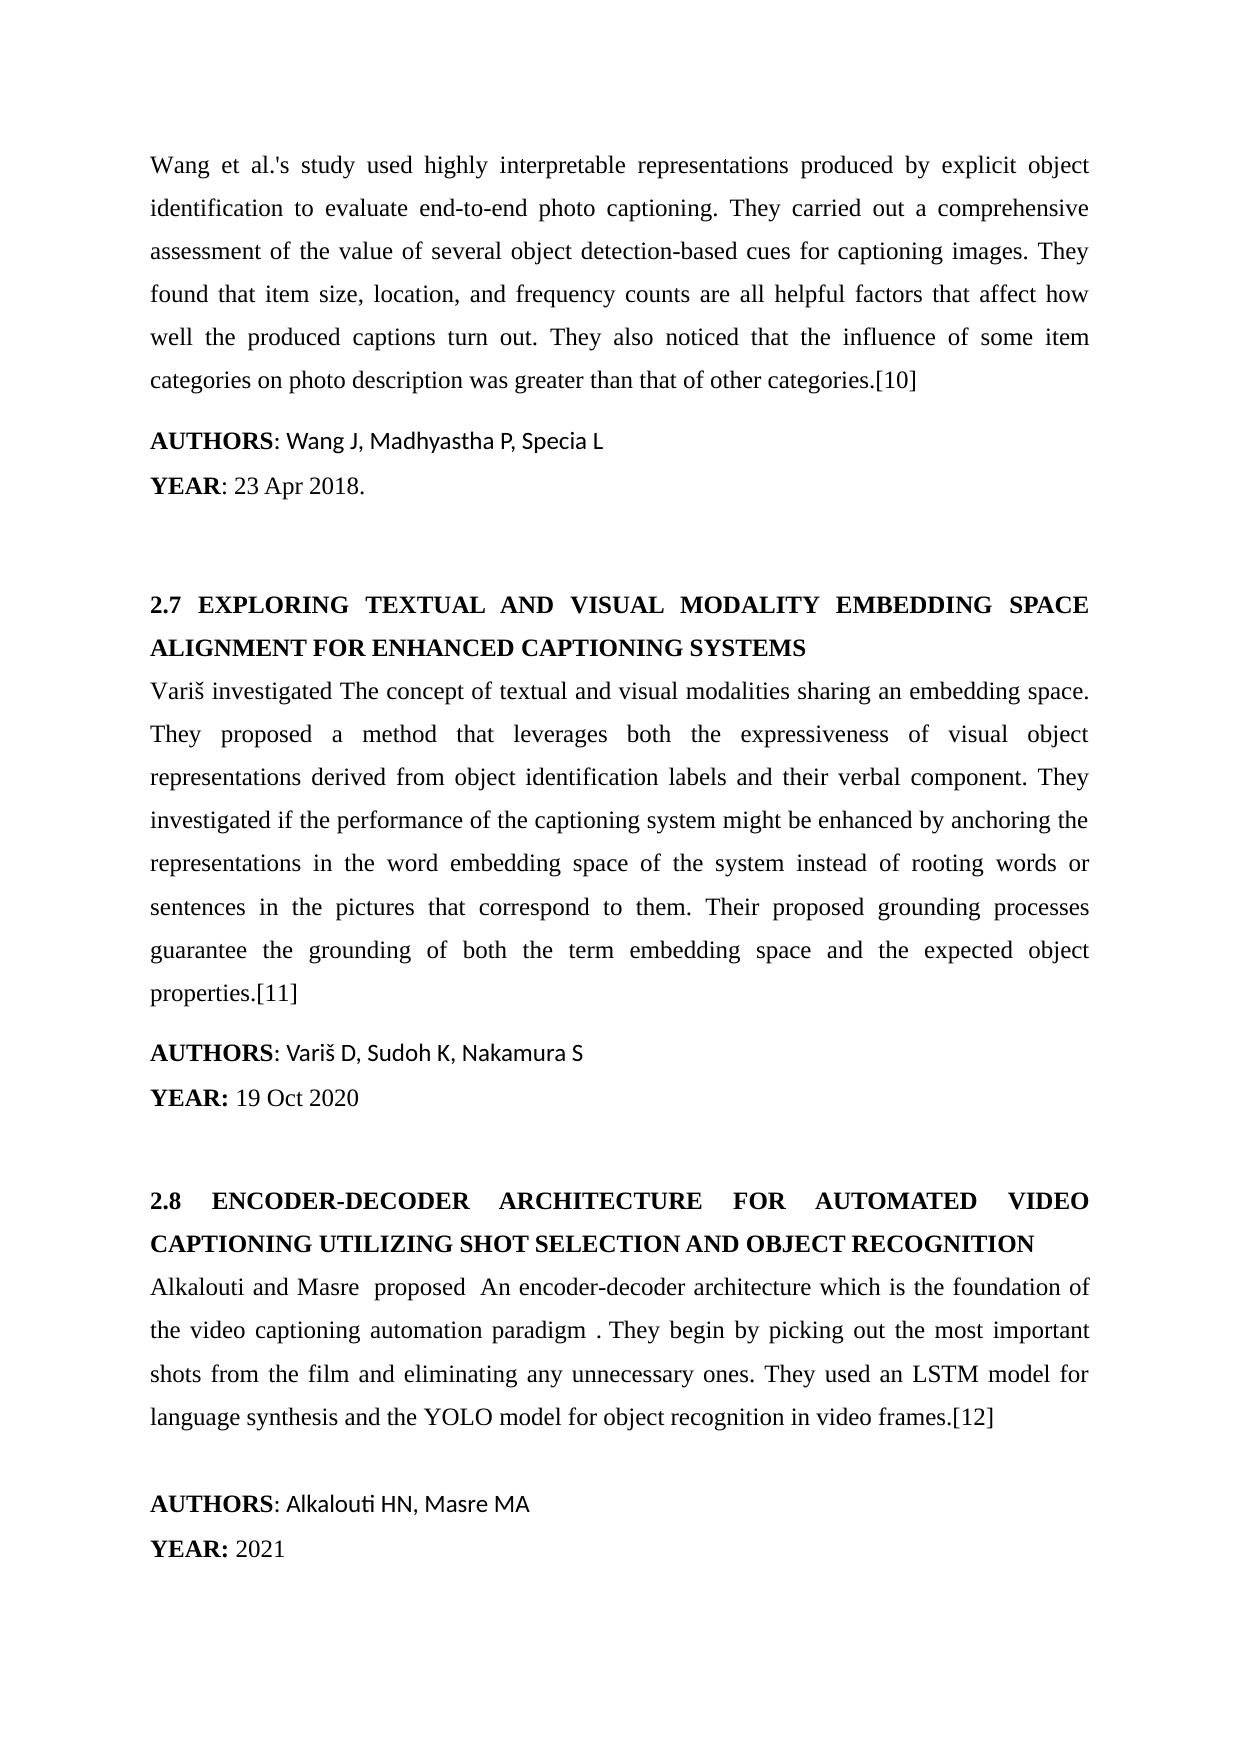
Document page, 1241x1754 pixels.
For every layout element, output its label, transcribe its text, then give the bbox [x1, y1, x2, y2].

text AUTHORS: Alkalouti HN, Masre MA [150, 1488, 1090, 1519]
text AUTHORS: Variš D, Sudoh K, Nakamura S [150, 1038, 1090, 1068]
text Variš investigated The concept of textual and visual modalities sharing an embedding space. They proposed a method that leverages both the expressiveness of visual object representations derived from object identification labels and their verbal component. They investigated if the performance of the captioning system might be enhanced by anchoring the representations in the word embedding space of the system instead of rooting words or sentences in the pictures that correspond to them. Their proposed grounding processes guarantee the grounding of both the term embedding space and the expected object properties.[11] [150, 676, 1090, 1007]
text 2.8 ENCODER-DECODER ARCHITECTURE FOR AUTOMATED VIDEO CAPTIONING UTILIZING SHOT SELECTION AND OBJECT RECOGNITION [150, 1186, 1090, 1258]
text AUTHORS: Wang J, Madhyastha P, Specia L [150, 425, 1090, 456]
text YEAR: 2021 [150, 1534, 1090, 1563]
text Alkalouti and Masre proposed An encoder-decoder architecture which is the foundation of the video captioning automation paradigm . They begin by picking out the most important shots from the film and eliminating any unnecessary ones. They used an LSTM model for language synthesis and the YOLO model for object recognition in video frames.[12] [150, 1272, 1090, 1431]
text YEAR: 19 Oct 2020 [150, 1083, 1090, 1112]
text 2.7 EXPLORING TEXTUAL AND VISUAL MODALITY EMBEDDING SPACE ALIGNMENT FOR ENHANCED CAPTIONING SYSTEMS [150, 590, 1090, 662]
text YEAR: 23 Apr 2018. [150, 471, 1090, 500]
text Wang et al.'s study used highly interpretable representations produced by explicit object identification to evaluate end-to-end photo captioning. They carried out a comprehensive assessment of the value of several object detection-based cues for captioning images. They found that item size, location, and frequency counts are all helpful factors that affect how well the produced captions turn out. They also noticed that the influence of some item categories on photo description was greater than that of other categories.[10] [150, 150, 1090, 394]
